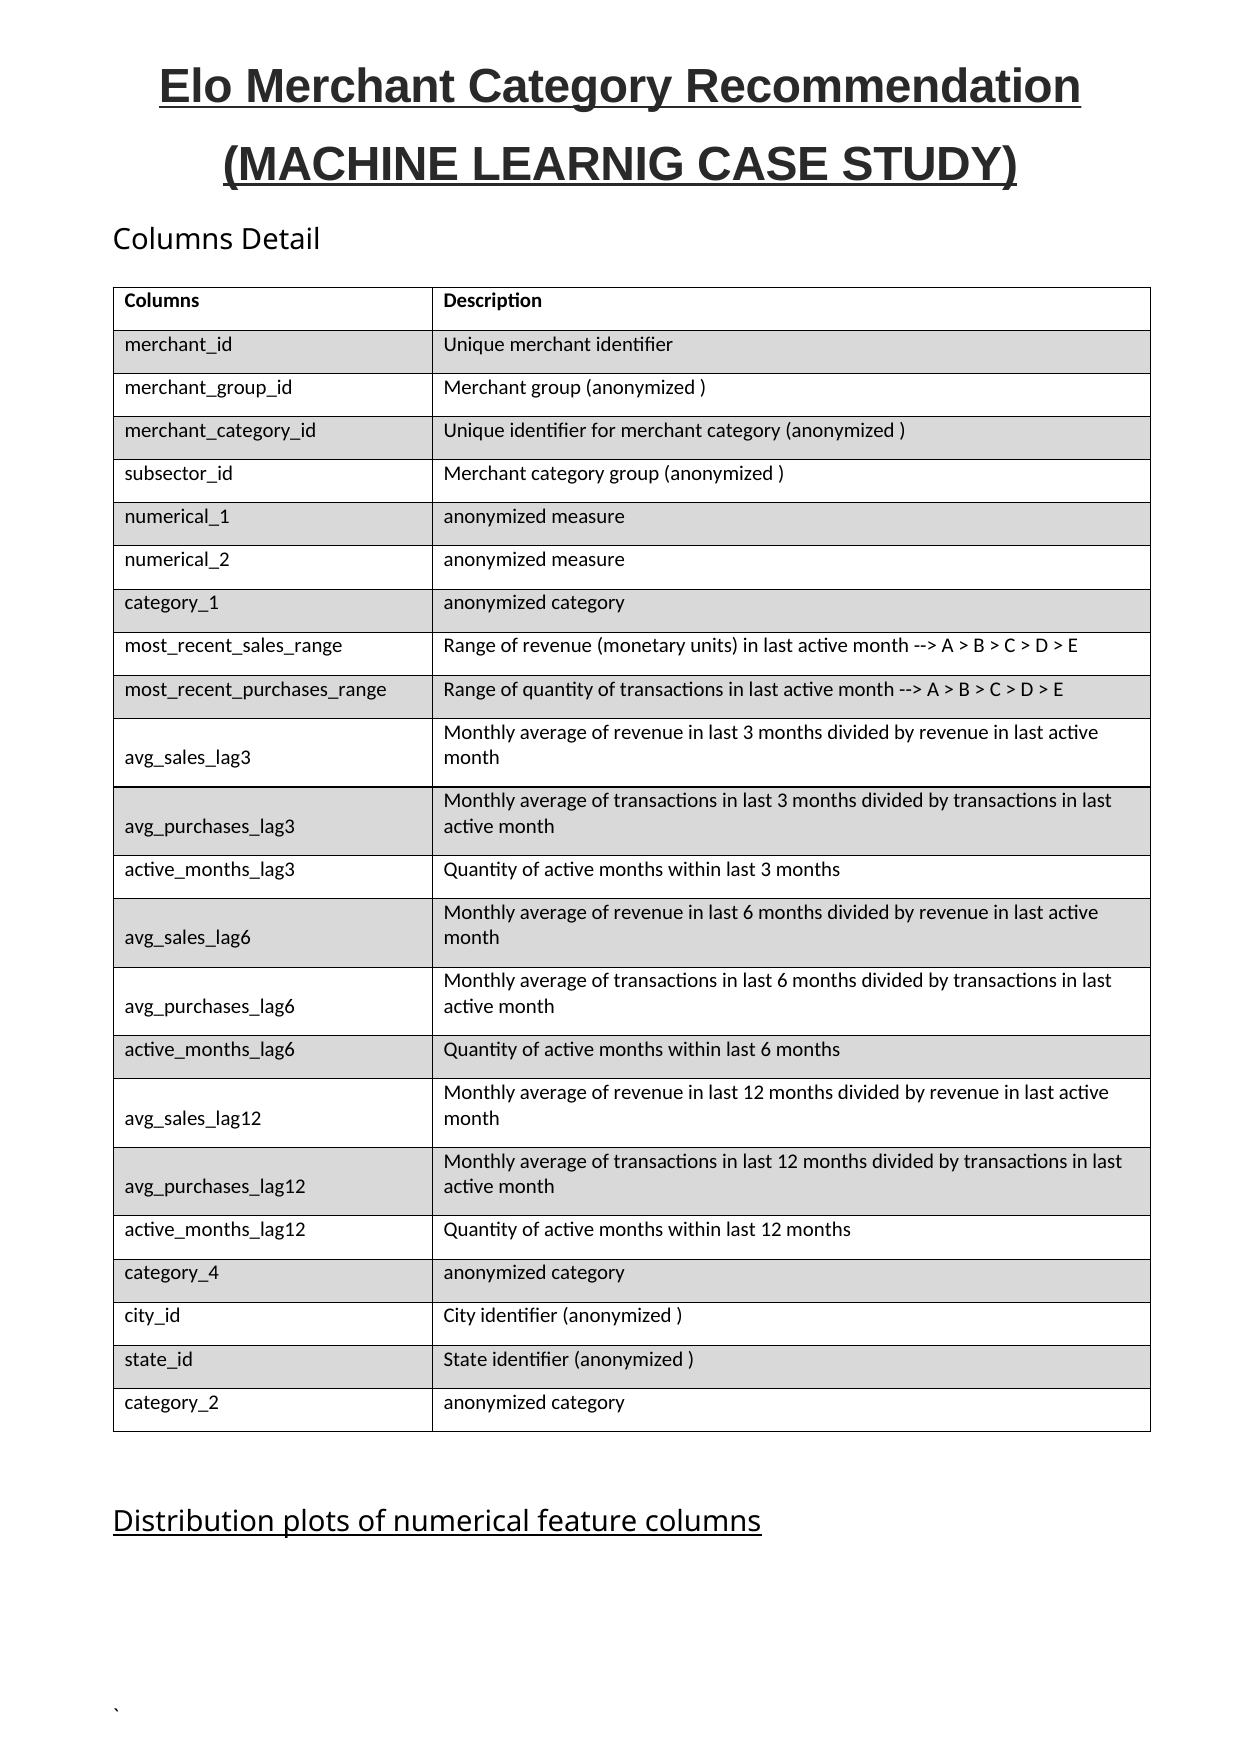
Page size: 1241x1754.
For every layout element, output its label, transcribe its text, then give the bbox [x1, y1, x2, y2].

table_cell merchant_category_id [114, 417, 432, 459]
table_cell most_recent_sales_range [114, 633, 432, 675]
table_cell Quantity of active months within last 3 months [433, 856, 1150, 898]
table_cell avg_sales_lag3 [114, 719, 432, 786]
table_cell numerical_2 [114, 546, 432, 588]
table_cell Merchant group (anonymized ) [433, 374, 1150, 416]
table_cell avg_sales_lag12 [114, 1079, 432, 1147]
table_cell most_recent_purchases_range [114, 676, 432, 718]
table_cell Quantity of active months within last 12 months [433, 1216, 1150, 1258]
table_cell avg_purchases_lag12 [114, 1148, 432, 1215]
table_cell State identifier (anonymized ) [433, 1346, 1150, 1388]
table_cell category_2 [114, 1389, 432, 1431]
table_cell Monthly average of revenue in last 3 months divided by revenue in last active month [433, 719, 1150, 786]
table_cell avg_purchases_lag3 [114, 788, 432, 855]
table_cell numerical_1 [114, 503, 432, 545]
table_cell Monthly average of transactions in last 12 months divided by transactions in last active month [433, 1148, 1150, 1215]
table_cell category_1 [114, 590, 432, 632]
table_cell Unique identifier for merchant category (anonymized ) [433, 417, 1150, 459]
table_cell active_months_lag6 [114, 1036, 432, 1078]
table_cell Range of quantity of transactions in last active month --> A > B > C > D > E [433, 676, 1150, 718]
table_header Columns [114, 288, 432, 330]
table_cell merchant_id [114, 331, 432, 373]
table_cell Merchant category group (anonymized ) [433, 460, 1150, 502]
table_cell avg_sales_lag6 [114, 899, 432, 967]
table_cell Monthly average of transactions in last 3 months divided by transactions in last active month [433, 788, 1150, 855]
table_cell anonymized category [433, 1260, 1150, 1302]
table_cell state_id [114, 1346, 432, 1388]
table_header Description [433, 288, 1150, 330]
table_cell avg_purchases_lag6 [114, 968, 432, 1035]
table_cell Monthly average of revenue in last 6 months divided by revenue in last active month [433, 899, 1150, 967]
text Columns Detail [112, 218, 1128, 258]
table_cell Quantity of active months within last 6 months [433, 1036, 1150, 1078]
text Distribution plots of numerical feature columns [112, 1500, 1128, 1540]
table_cell category_4 [114, 1260, 432, 1302]
table_cell Monthly average of transactions in last 6 months divided by transactions in last active month [433, 968, 1150, 1035]
table_cell anonymized category [433, 1389, 1150, 1431]
table_cell active_months_lag3 [114, 856, 432, 898]
table_cell city_id [114, 1303, 432, 1345]
table_cell subsector_id [114, 460, 432, 502]
table_cell Range of revenue (monetary units) in last active month --> A > B > C > D > E [433, 633, 1150, 675]
table_cell active_months_lag12 [114, 1216, 432, 1258]
table_cell City identifier (anonymized ) [433, 1303, 1150, 1345]
table_cell anonymized measure [433, 546, 1150, 588]
table_cell anonymized category [433, 590, 1150, 632]
table_cell Monthly average of revenue in last 12 months divided by revenue in last active month [433, 1079, 1150, 1147]
table_cell merchant_group_id [114, 374, 432, 416]
table_cell Unique merchant identifier [433, 331, 1150, 373]
table_cell anonymized measure [433, 503, 1150, 545]
